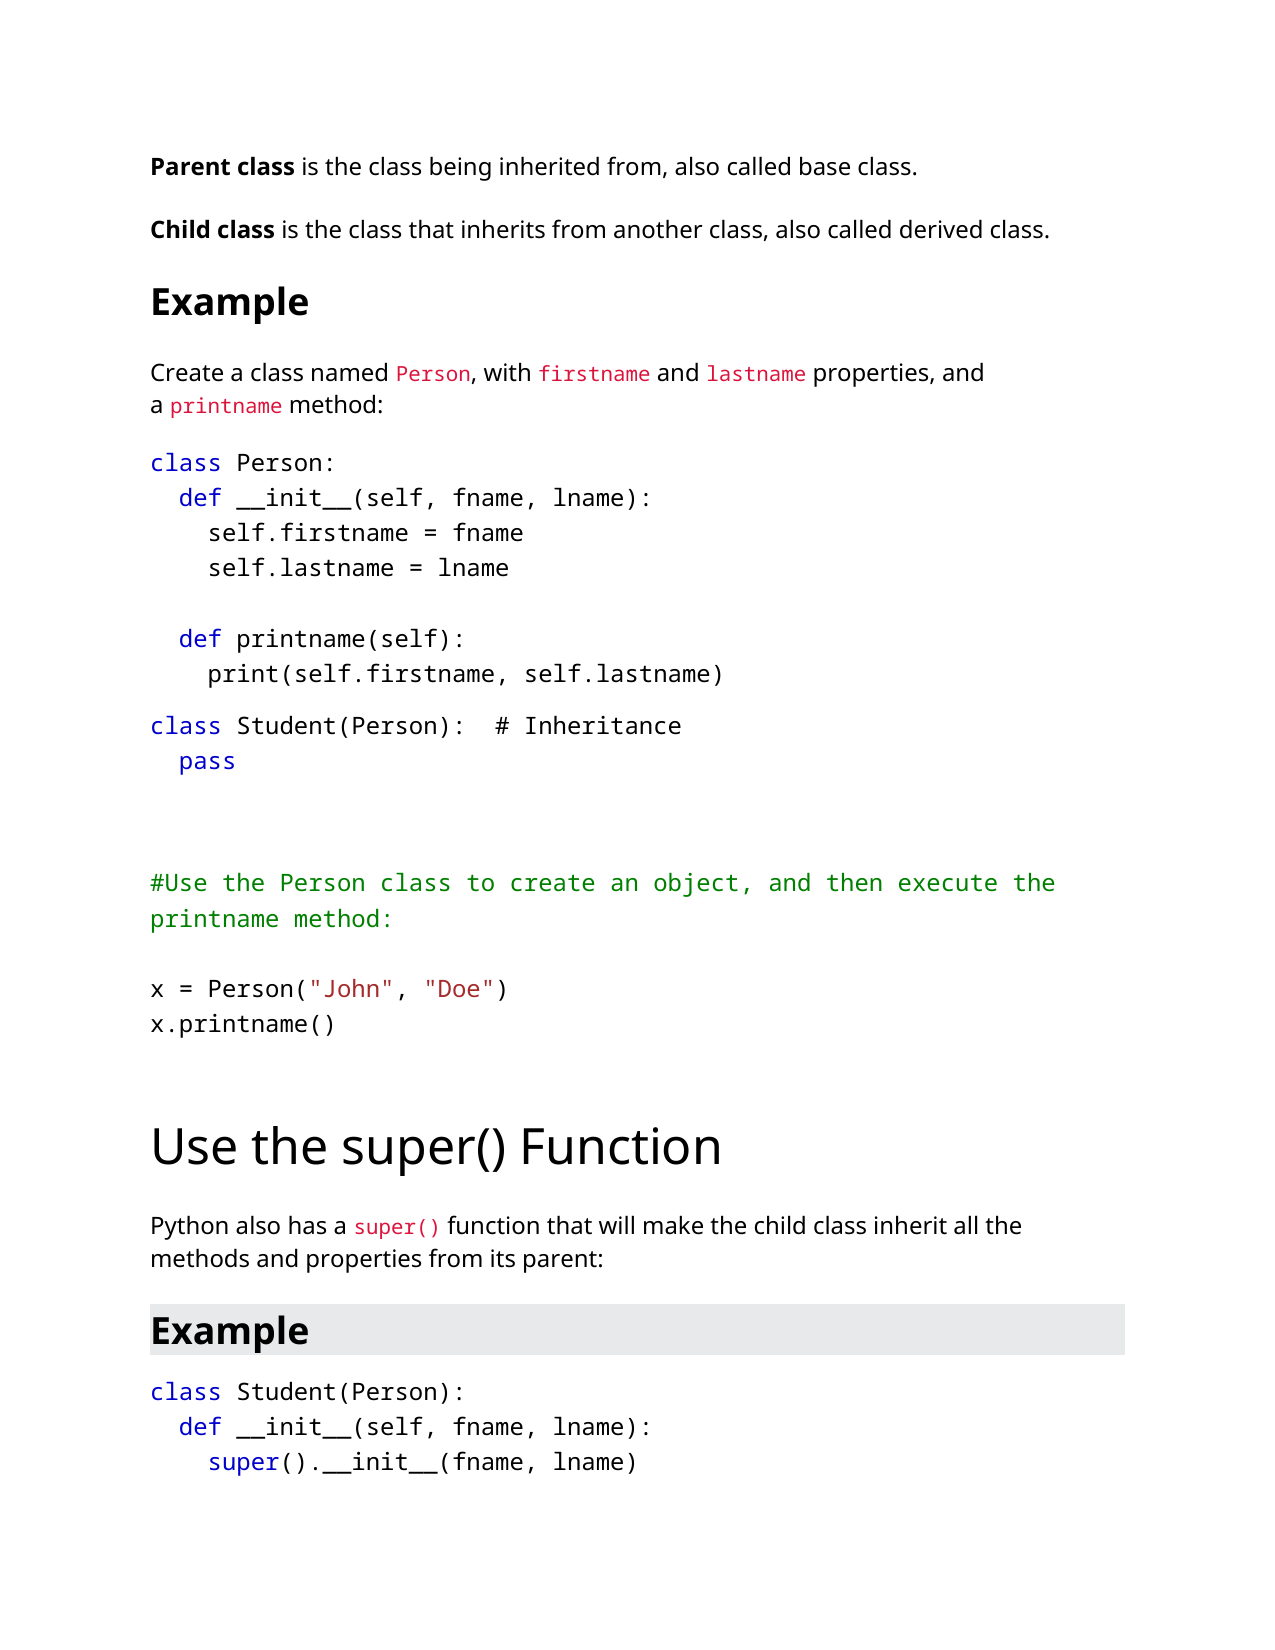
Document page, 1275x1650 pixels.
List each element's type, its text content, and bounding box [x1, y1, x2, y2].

text class Student(Person): def __init__(self, fname, lname): super().__init__(fname, lname) [150, 1375, 1125, 1478]
text Python also has a super() function that will make the child class inherit all the methods and properties from its parent: [150, 1209, 1125, 1274]
text #Use the Person class to create an object, and then execute the printname method: x = Person("John", "Doe") x.printname() [150, 796, 1125, 1039]
subtitle Example [150, 275, 1125, 326]
text Create a class named Person, with firstname and lastname properties, and a printname method: [150, 355, 1125, 421]
text Child class is the class that inherits from another class, also called derived class. [150, 213, 1125, 245]
text Parent class is the class being inherited from, also called base class. [150, 150, 1125, 183]
subtitle Use the super() Function [150, 1111, 1125, 1179]
subtitle Example [150, 1304, 1125, 1355]
text class Student(Person): # Inheritance pass [150, 709, 1125, 776]
text class Person: def __init__(self, fname, lname): self.firstname = fname self.lastname = lname def printname(self): print(self.firstname, self.lastname) [150, 446, 1125, 689]
